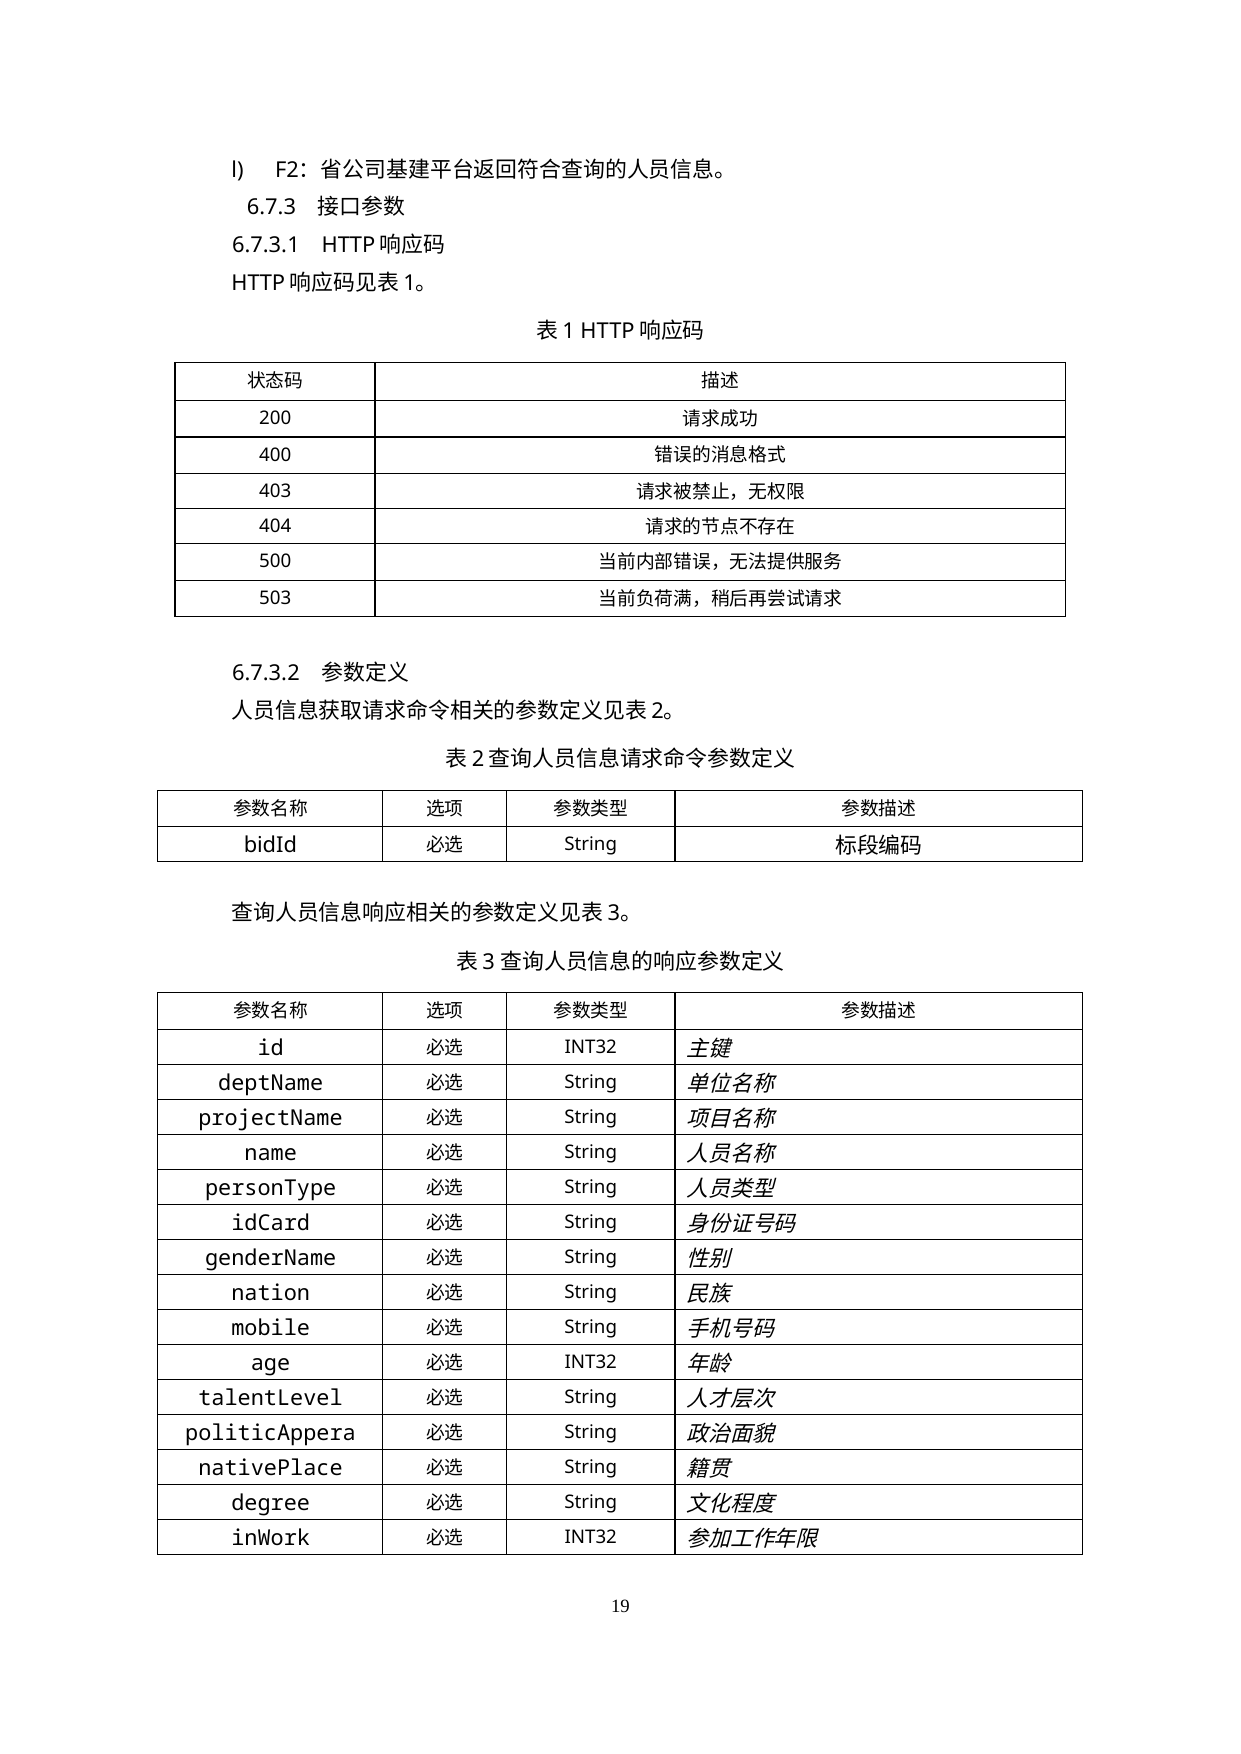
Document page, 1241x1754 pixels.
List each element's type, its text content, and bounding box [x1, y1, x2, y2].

table_header 选项 [383, 791, 506, 826]
table_cell 人才层次 [676, 1380, 1082, 1414]
list 表1 HTTP响应码 [187, 313, 1053, 346]
table_cell 错误的消息格式 [376, 438, 1065, 473]
table_cell String [507, 1310, 674, 1344]
table_cell talentLevel [158, 1380, 382, 1414]
table_header 参数类型 [507, 993, 674, 1029]
table_header 参数名称 [158, 993, 382, 1029]
table_cell 年龄 [676, 1345, 1082, 1379]
table_cell 当前内部错误，无法提供服务 [376, 544, 1065, 579]
table_cell String [507, 1170, 674, 1204]
table_header 参数描述 [676, 791, 1082, 826]
table_cell String [507, 1275, 674, 1309]
table_cell String [507, 1450, 674, 1484]
table_cell 文化程度 [676, 1485, 1082, 1519]
table_cell 400 [176, 438, 374, 473]
table_cell INT32 [507, 1345, 674, 1379]
table_cell age [158, 1345, 382, 1379]
list 表2查询人员信息请求命令参数定义 [187, 741, 1053, 774]
table_cell 500 [176, 544, 374, 579]
table_cell 必选 [383, 827, 506, 861]
table_header 参数名称 [158, 791, 382, 826]
table_cell 必选 [383, 1240, 506, 1274]
list HTTP响应码 [232, 227, 1053, 259]
table_cell 必选 [383, 1275, 506, 1309]
table_cell String [507, 1100, 674, 1134]
table_cell id [158, 1030, 382, 1064]
table_cell 必选 [383, 1030, 506, 1064]
table_cell genderName [158, 1240, 382, 1274]
table_cell 请求成功 [376, 401, 1065, 436]
table_cell 当前负荷满，稍后再尝试请求 [376, 581, 1065, 616]
table_cell 标段编码 [676, 827, 1082, 861]
table_cell 人员名称 [676, 1135, 1082, 1169]
table_cell INT32 [507, 1030, 674, 1064]
table_cell 必选 [383, 1345, 506, 1379]
text 人员信息获取请求命令相关的参数定义见表2。 [187, 692, 1053, 725]
table_cell projectName [158, 1100, 382, 1134]
table_cell mobile [158, 1310, 382, 1344]
table_cell 200 [176, 401, 374, 436]
text HTTP响应码见表1。 [187, 264, 1053, 297]
table_cell 政治面貌 [676, 1415, 1082, 1449]
table_cell 手机号码 [676, 1310, 1082, 1344]
table_header 选项 [383, 993, 506, 1029]
table_cell degree [158, 1485, 382, 1519]
text 查询人员信息响应相关的参数定义见表3。 [187, 895, 1053, 927]
table_cell String [507, 1415, 674, 1449]
list 表3 查询人员信息的响应参数定义 [187, 943, 1053, 976]
table_cell politicAppera [158, 1415, 382, 1449]
list F2：省公司基建平台返回符合查询的人员信息。 [231, 151, 1053, 184]
table_cell String [507, 827, 674, 861]
table_cell personType [158, 1170, 382, 1204]
table_header 状态码 [176, 363, 374, 400]
table_cell name [158, 1135, 382, 1169]
table_cell 单位名称 [676, 1065, 1082, 1099]
table_cell String [507, 1240, 674, 1274]
table_cell bidId [158, 827, 382, 861]
table_cell 必选 [383, 1380, 506, 1414]
table_cell 必选 [383, 1450, 506, 1484]
table_cell String [507, 1205, 674, 1239]
table_cell deptName [158, 1065, 382, 1099]
table_cell 主键 [676, 1030, 1082, 1064]
table_cell 请求的节点不存在 [376, 509, 1065, 543]
table_cell 404 [176, 509, 374, 543]
table_cell 请求被禁止，无权限 [376, 474, 1065, 508]
table_cell 民族 [676, 1275, 1082, 1309]
table_cell 参加工作年限 [676, 1520, 1082, 1554]
table_cell 性别 [676, 1240, 1082, 1274]
table_cell 身份证号码 [676, 1205, 1082, 1239]
table_header 描述 [376, 363, 1065, 400]
table_cell 籍贯 [676, 1450, 1082, 1484]
table_cell String [507, 1380, 674, 1414]
table_cell 必选 [383, 1310, 506, 1344]
table_cell 必选 [383, 1205, 506, 1239]
table_cell 必选 [383, 1100, 506, 1134]
table_cell String [507, 1135, 674, 1169]
table_cell 必选 [383, 1485, 506, 1519]
table_cell 人员类型 [676, 1170, 1082, 1204]
table_header 参数描述 [676, 993, 1082, 1029]
table_cell INT32 [507, 1520, 674, 1554]
table_cell 503 [176, 581, 374, 616]
table_cell String [507, 1065, 674, 1099]
table_cell 必选 [383, 1135, 506, 1169]
table_cell 必选 [383, 1415, 506, 1449]
table_cell 项目名称 [676, 1100, 1082, 1134]
table_cell idCard [158, 1205, 382, 1239]
table_cell nation [158, 1275, 382, 1309]
table_cell 必选 [383, 1520, 506, 1554]
table_cell nativePlace [158, 1450, 382, 1484]
list 接口参数 [247, 189, 1053, 221]
table_cell 必选 [383, 1065, 506, 1099]
table_cell 必选 [383, 1170, 506, 1204]
table_cell String [507, 1485, 674, 1519]
table_cell 403 [176, 474, 374, 508]
table_header 参数类型 [507, 791, 674, 826]
list 参数定义 [232, 655, 1053, 687]
table_cell inWork [158, 1520, 382, 1554]
